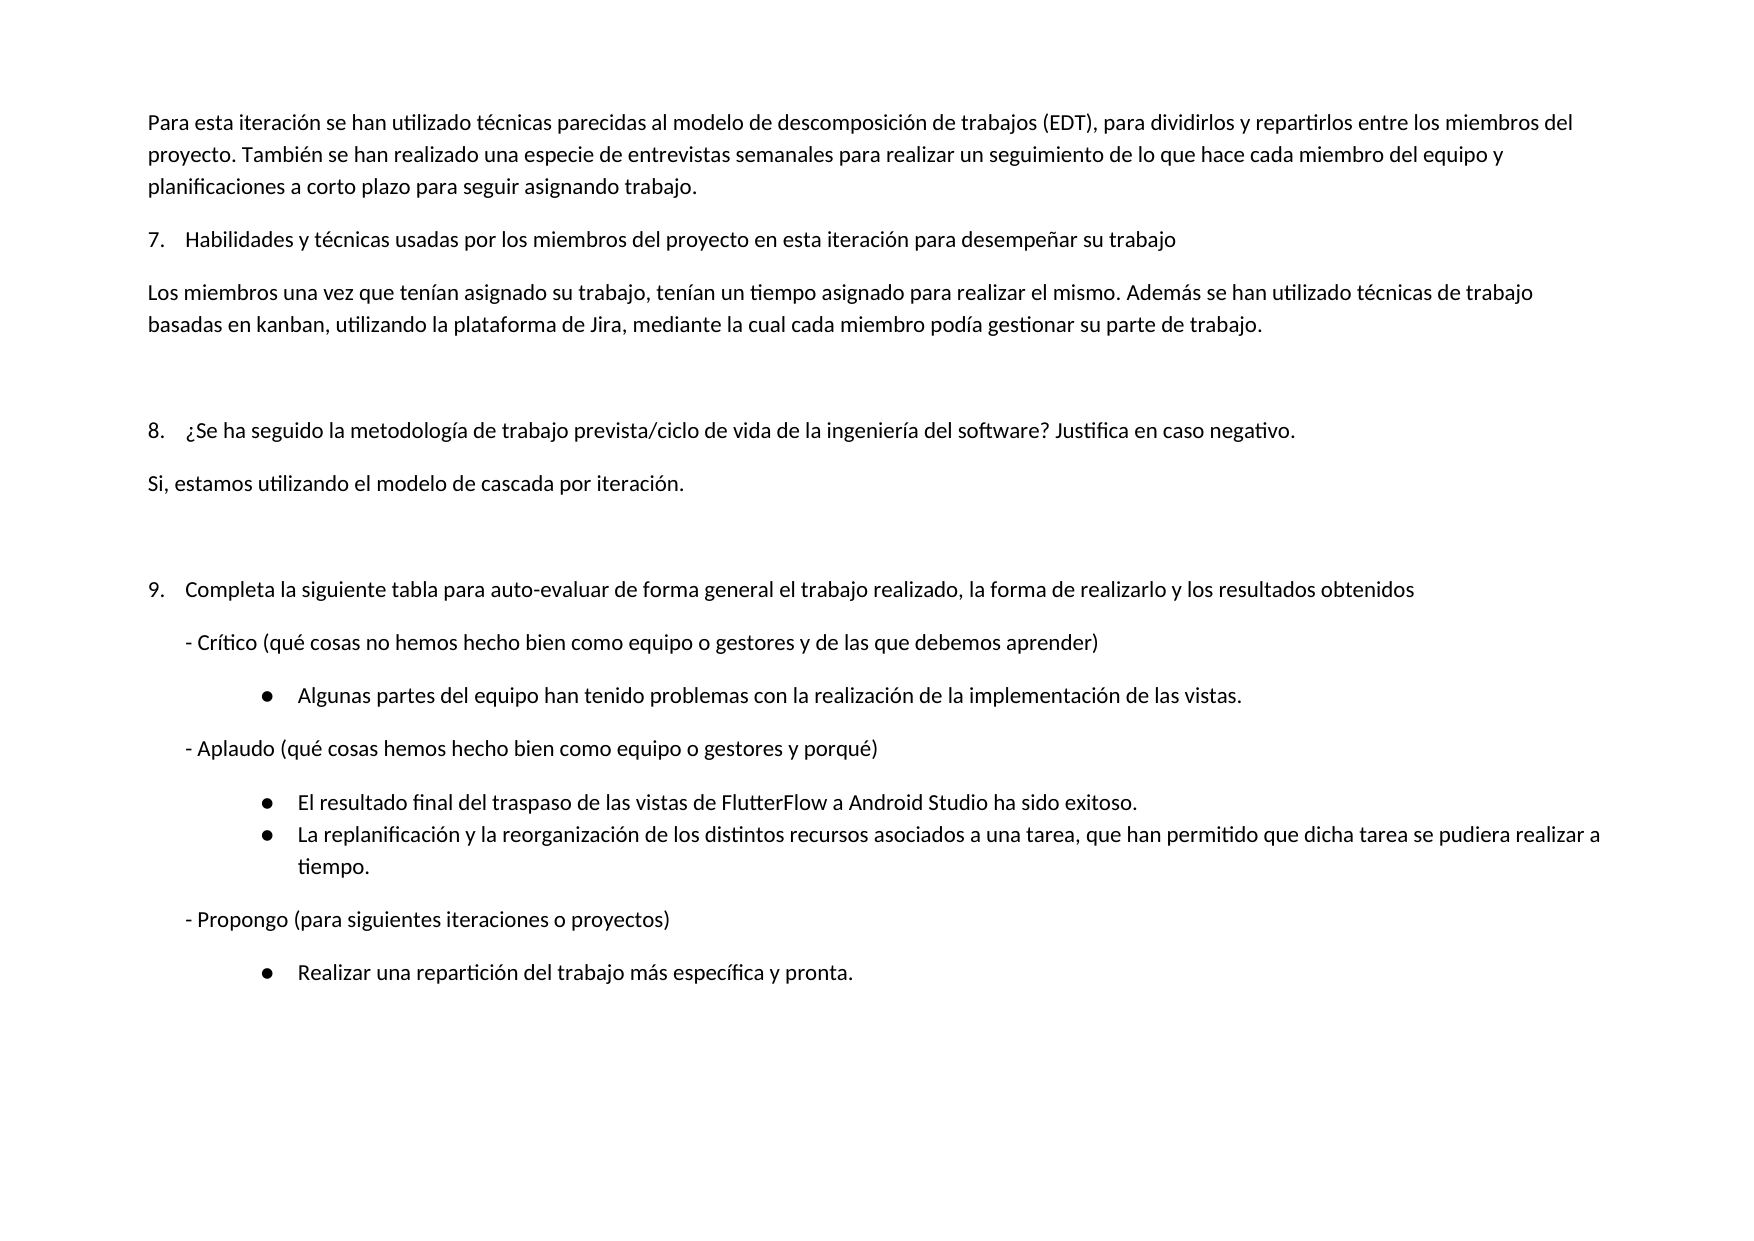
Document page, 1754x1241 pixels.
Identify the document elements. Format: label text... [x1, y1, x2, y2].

list Realizar una repartición del trabajo más específica y pronta. [260, 958, 1606, 986]
text Para esta iteración se han utilizado técnicas parecidas al modelo de descomposición de trabajos (EDT), para dividirlos y repartirlos entre los miembros del proyecto. También se han realizado una especie de entrevistas semanales para realizar un seguimiento de lo que hace cada miembro del equipo y planificaciones a corto plazo para seguir asignando trabajo. [148, 108, 1606, 200]
text - Aplaudo (qué cosas hemos hecho bien como equipo o gestores y porqué) [185, 734, 1606, 763]
list La replanificación y la reorganización de los distintos recursos asociados a una tarea, que han permitido que dicha tarea se pudiera realizar a tiempo. [260, 820, 1606, 880]
list Completa la siguiente tabla para auto-evaluar de forma general el trabajo realizado, la forma de realizarlo y los resultados obtenidos [148, 576, 1606, 603]
list El resultado final del traspaso de las vistas de FlutterFlow a Android Studio ha sido exitoso. [260, 788, 1606, 816]
text Si, estamos utilizando el modelo de cascada por iteración. [148, 469, 1606, 497]
list Algunas partes del equipo han tenido problemas con la realización de la implementación de las vistas. [260, 682, 1606, 709]
text - Crítico (qué cosas no hemos hecho bien como equipo o gestores y de las que debemos aprender) [185, 628, 1606, 657]
text Los miembros una vez que tenían asignado su trabajo, tenían un tiempo asignado para realizar el mismo. Además se han utilizado técnicas de trabajo basadas en kanban, utilizando la plataforma de Jira, mediante la cual cada miembro podía gestionar su parte de trabajo. [148, 278, 1606, 338]
text - Propongo (para siguientes iteraciones o proyectos) [185, 905, 1606, 933]
list Habilidades y técnicas usadas por los miembros del proyecto en esta iteración para desempeñar su trabajo [148, 225, 1606, 253]
list ¿Se ha seguido la metodología de trabajo prevista/ciclo de vida de la ingeniería del software? Justifica en caso negativo. [148, 416, 1606, 444]
